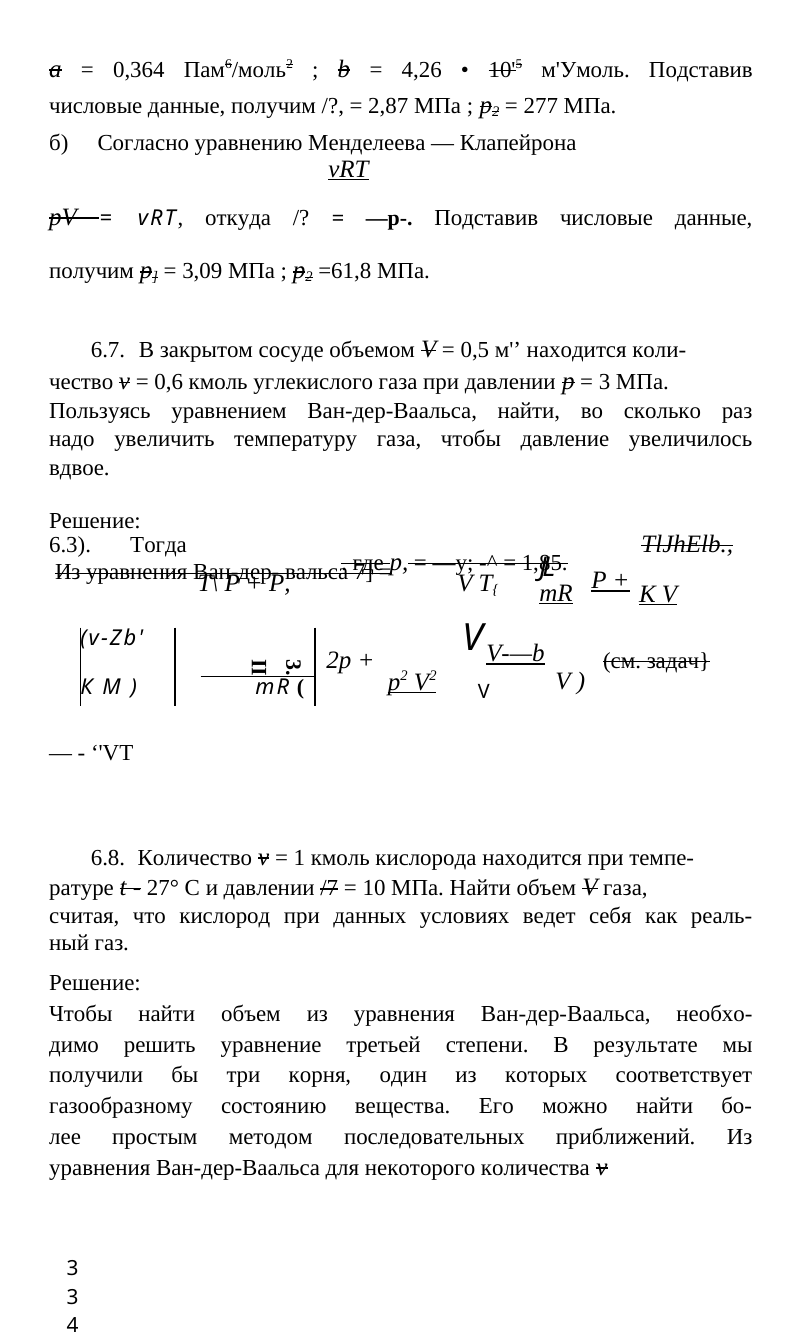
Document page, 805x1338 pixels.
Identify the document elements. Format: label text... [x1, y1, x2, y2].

text pV = vRT, откуда /? = —р-. Подставив числовые данные, получим р] = 3,09 МПа ; р2 =61,8 МПа. [49, 182, 753, 289]
text а = 0,364 Пам6/моль2 ; b = 4,26 • 10'5 м'Умоль. Подставив числовые данные, получим /?, = 2,87 МПа ; р2 = 277 МПа. [49, 48, 753, 121]
text Чтобы найти объем из уравнения Ван-дер-Ваальса, необхо- димо решить уравнение третьей степени. В результате мы получили бы три корня, один из которых соответствует газообразному состоянию вещества. Его можно найти бо- лее простым методом последовательных приближений. Из уравнения Ван-дер-Ваальса для некоторого количества v [49, 997, 753, 1181]
text б) Согласно уравнению Менделеева — Клапейрона [49, 121, 753, 157]
text Пользуясь уравнением Ван-дер-Ваальса, найти, во сколько раз надо увеличить температуру газа, чтобы давление увеличилось вдвое. [49, 396, 753, 481]
text 6.3). Тогда TlJhElb., — - ‘'VT [49, 533, 753, 765]
text считая, что кислород при данных условиях ведет себя как реаль- ный газ. [49, 902, 753, 956]
text Решение: [49, 966, 753, 997]
text vRT [328, 157, 753, 182]
list В закрытом сосуде объемом V = 0,5 м'’ находится коли- чество v = 0,6 кмоль углекислого газа при давлении р = 3 МПа. [49, 332, 753, 396]
list Количество v = 1 кмоль кислорода находится при темпе- ратуре t - 27° С и давлении /7 = 10 МПа. Найти объем V газа, [49, 841, 753, 902]
text Решение: [49, 510, 753, 533]
